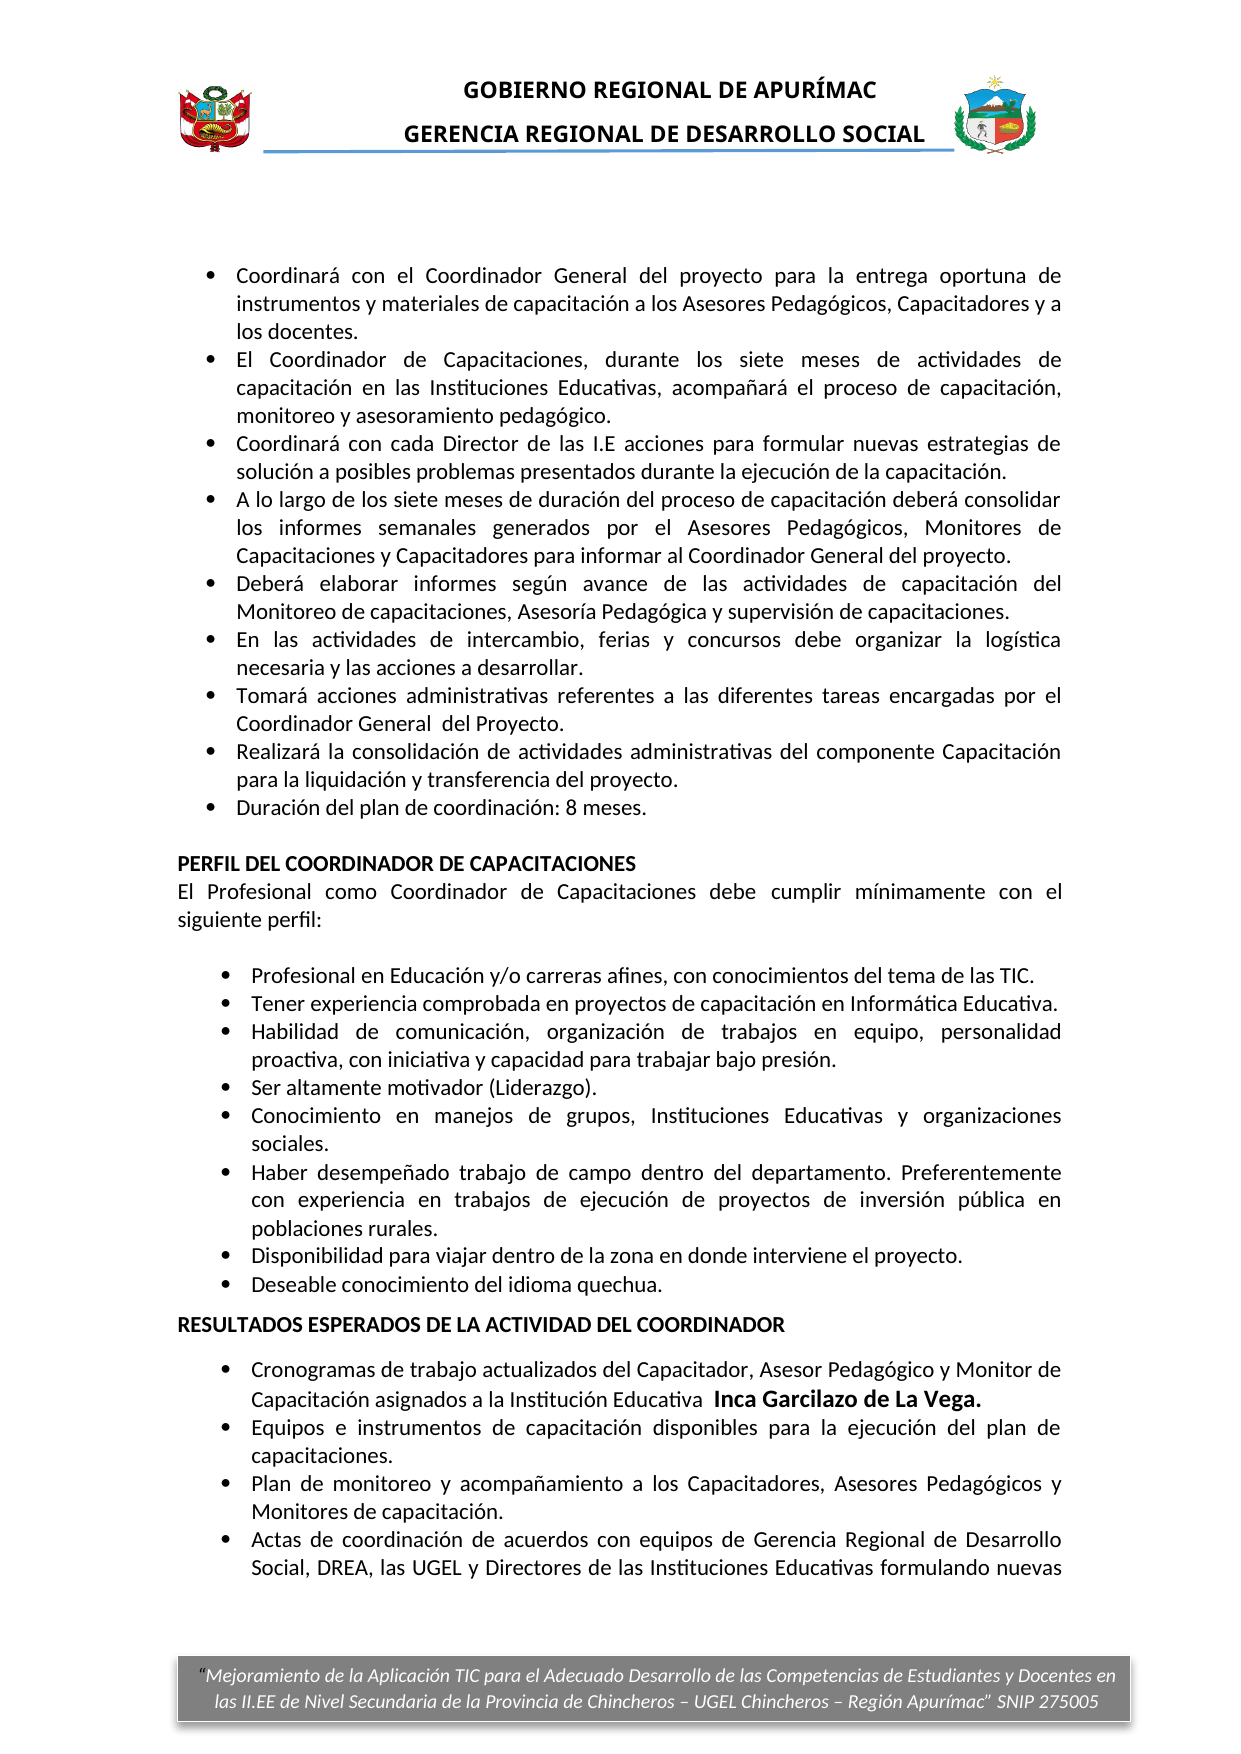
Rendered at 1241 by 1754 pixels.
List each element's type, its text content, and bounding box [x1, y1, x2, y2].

list Disponibilidad para viajar dentro de la zona en donde interviene el proyecto. [222, 1242, 1063, 1270]
picture [954, 74, 1036, 154]
list Deberá elaborar informes según avance de las actividades de capacitación del Monitoreo de capacitaciones, Asesoría Pedagógica y supervisión de capacitaciones. [207, 569, 1063, 625]
list Plan de monitoreo y acompañamiento a los Capacitadores, Asesores Pedagógicos y Monitores de capacitación. [222, 1469, 1063, 1526]
list Tomará acciones administrativas referentes a las diferentes tareas encargadas por el Coordinador General del Proyecto. [207, 681, 1063, 737]
list Coordinará con el Coordinador General del proyecto para la entrega oportuna de instrumentos y materiales de capacitación a los Asesores Pedagógicos, Capacitadores y a los docentes. [207, 261, 1063, 345]
list Realizará la consolidación de actividades administrativas del componente Capacitación para la liquidación y transferencia del proyecto. [207, 737, 1063, 793]
list Habilidad de comunicación, organización de trabajos en equipo, personalidad proactiva, con iniciativa y capacidad para trabajar bajo presión. [222, 1017, 1063, 1073]
list Ser altamente motivador (Liderazgo). [222, 1073, 1063, 1102]
list Tener experiencia comprobada en proyectos de capacitación en Informática Educativa. [222, 989, 1063, 1017]
text El Profesional como Coordinador de Capacitaciones debe cumplir mínimamente con el siguiente perfil: [177, 877, 1063, 933]
text PERFIL DEL COORDINADOR DE CAPACITACIONES [177, 849, 1063, 877]
list Deseable conocimiento del idioma quechua. [222, 1270, 1063, 1298]
list Duración del plan de coordinación: 8 meses. [207, 793, 1063, 821]
list Haber desempeñado trabajo de campo dentro del departamento. Preferentemente con experiencia en trabajos de ejecución de proyectos de inversión pública en poblaciones rurales. [222, 1158, 1063, 1242]
list A lo largo de los siete meses de duración del proceso de capacitación deberá consolidar los informes semanales generados por el Asesores Pedagógicos, Monitores de Capacitaciones y Capacitadores para informar al Coordinador General del proyecto. [207, 485, 1063, 569]
list Equipos e instrumentos de capacitación disponibles para la ejecución del plan de capacitaciones. [222, 1413, 1063, 1469]
list Cronogramas de trabajo actualizados del Capacitador, Asesor Pedagógico y Monitor de Capacitación asignados a la Institución Educativa Inca Garcilazo de La Vega. [222, 1355, 1063, 1413]
list En las actividades de intercambio, ferias y concursos debe organizar la logística necesaria y las acciones a desarrollar. [207, 625, 1063, 681]
list Profesional en Educación y/o carreras afines, con conocimientos del tema de las TIC. [222, 961, 1063, 989]
list El Coordinador de Capacitaciones, durante los siete meses de actividades de capacitación en las Instituciones Educativas, acompañará el proceso de capacitación, monitoreo y asesoramiento pedagógico. [207, 345, 1063, 429]
picture [174, 84, 255, 154]
list Coordinará con cada Director de las I.E acciones para formular nuevas estrategias de solución a posibles problemas presentados durante la ejecución de la capacitación. [207, 429, 1063, 485]
list Conocimiento en manejos de grupos, Instituciones Educativas y organizaciones sociales. [222, 1102, 1063, 1158]
text RESULTADOS ESPERADOS DE LA ACTIVIDAD DEL COORDINADOR [177, 1310, 1063, 1338]
